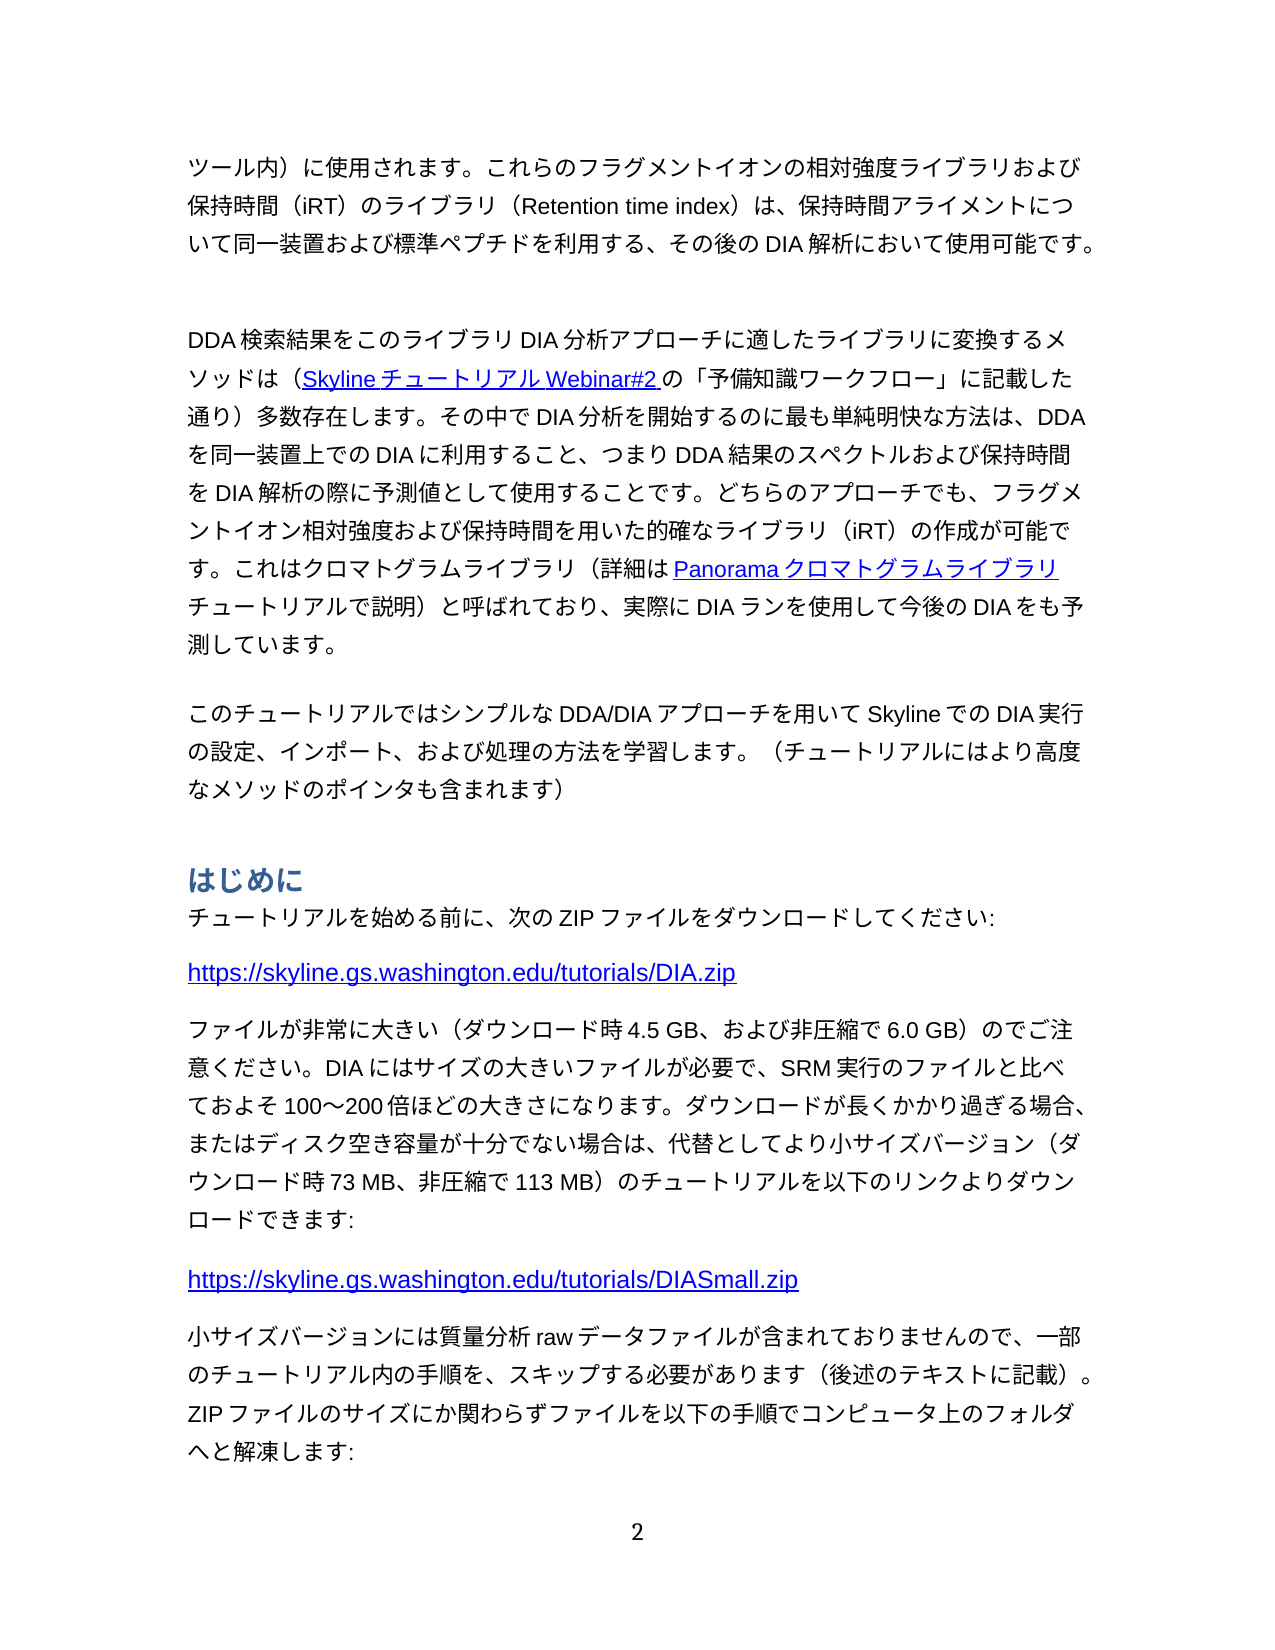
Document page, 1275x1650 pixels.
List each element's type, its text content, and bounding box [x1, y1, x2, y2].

text このチュートリアルではシンプルなDDA/DIAアプローチを用いてSkylineでのDIA実行の設定、インポート、および処理の方法を学習します。（チュートリアルにはより高度なメソッドのポインタも含まれます） [187, 696, 1087, 805]
text チュートリアルを始める前に、次のZIPファイルをダウンロードしてください: [187, 900, 1087, 933]
subtitle はじめに [187, 860, 1087, 900]
text DDA検索結果をこのライブラリDIA分析アプローチに適したライブラリに変換するメソッドは（SkylineチュートリアルWebinar#2の「予備知識ワークフロー」に記載した通り）多数存在します。その中でDIA分析を開始するのに最も単純明快な方法は、DDAを同一装置上でのDIAに利用すること、つまりDDA結果のスペクトルおよび保持時間をDIA解析の際に予測値として使用することです。どちらのアプローチでも、フラグメントイオン相対強度および保持時間を用いた的確なライブラリ（iRT）の作成が可能です。これはクロマトグラムライブラリ（詳細はPanoramaクロマトグラムライブラリチュートリアルで説明）と呼ばれており、実際にDIAランを使用して今後のDIAをも予測しています。 [187, 322, 1087, 661]
text ファイルが非常に大きい（ダウンロード時4.5 GB、および非圧縮で6.0 GB）のでご注意ください。DIAにはサイズの大きいファイルが必要で、SRM実行のファイルと比べておよそ100～200倍ほどの大きさになります。ダウンロードが長くかかり過ぎる場合、またはディスク空き容量が十分でない場合は、代替としてより小サイズバージョン（ダウンロード時73 MB、非圧縮で113 MB）のチュートリアルを以下のリンクよりダウンロードできます: [187, 1012, 1087, 1236]
text 小サイズバージョンには質量分析rawデータファイルが含まれておりませんので、一部のチュートリアル内の手順を、スキップする必要があります（後述のテキストに記載）。ZIPファイルのサイズにか関わらずファイルを以下の手順でコンピュータ上のフォルダへと解凍します: [187, 1319, 1087, 1467]
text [187, 150, 1087, 293]
text https://skyline.gs.washington.edu/tutorials/DIASmall.zip [187, 1266, 1087, 1294]
text https://skyline.gs.washington.edu/tutorials/DIA.zip [187, 958, 1087, 987]
